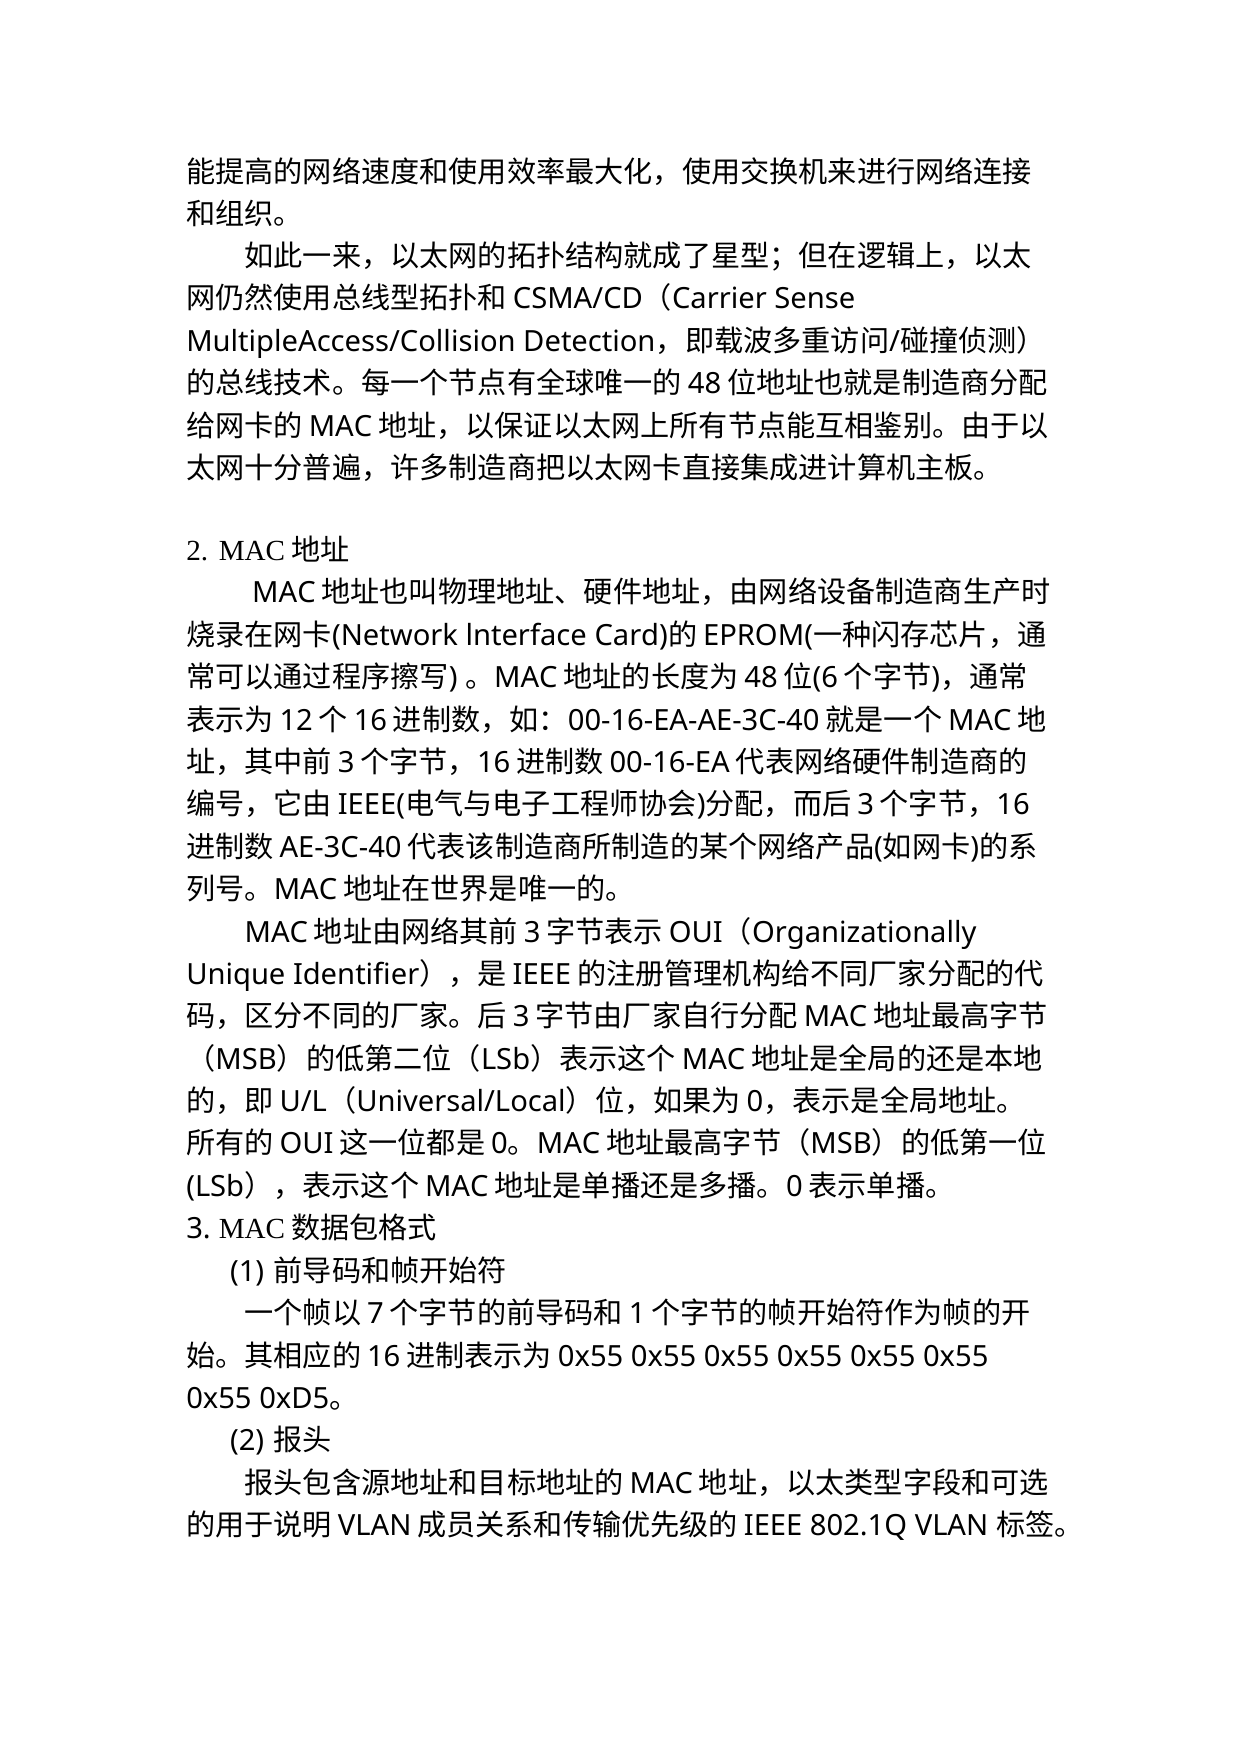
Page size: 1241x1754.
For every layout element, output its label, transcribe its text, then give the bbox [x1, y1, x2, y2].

list 一个帧以7个字节的前导码和1个字节的帧开始符作为帧的开始。其相应的16进制表示为0x55 0x55 0x55 0x55 0x55 0x55 0x55 0xD5。 [186, 1290, 1054, 1417]
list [186, 148, 1054, 233]
list MAC数据包格式 [186, 1205, 1054, 1247]
list MAC地址也叫物理地址、硬件地址，由网络设备制造商生产时烧录在网卡(Network lnterface Card)的EPROM(一种闪存芯片，通常可以通过程序擦写) 。MAC地址的长度为48位(6个字节)，通常表示为12个16进制数，如：00-16-EA-AE-3C-40就是一个MAC地址，其中前3个字节，16进制数00-16-EA代表网络硬件制造商的编号，它由IEEE(电气与电子工程师协会)分配，而后3个字节，16进制数AE-3C-40代表该制造商所制造的某个网络产品(如网卡)的系列号。MAC地址在世界是唯一的。 [186, 569, 1054, 908]
list 前导码和帧开始符 [230, 1247, 1054, 1290]
list MAC地址由网络其前3字节表示OUI（Organizationally Unique Identifier），是IEEE的注册管理机构给不同厂家分配的代码，区分不同的厂家。后3字节由厂家自行分配MAC地址最高字节（MSB）的低第二位（LSb）表示这个MAC地址是全局的还是本地的，即U/L（Universal/Local）位，如果为0，表示是全局地址。所有的OUI这一位都是0。MAC地址最高字节（MSB）的低第一位(LSb），表示这个MAC地址是单播还是多播。0表示单播。 [186, 908, 1054, 1205]
list 如此一来，以太网的拓扑结构就成了星型；但在逻辑上，以太网仍然使用总线型拓扑和CSMA/CD（Carrier Sense MultipleAccess/Collision Detection，即载波多重访问/碰撞侦测）的总线技术。每一个节点有全球唯一的48位地址也就是制造商分配给网卡的MAC地址，以保证以太网上所有节点能互相鉴别。由于以太网十分普遍，许多制造商把以太网卡直接集成进计算机主板。 [186, 233, 1054, 487]
list MAC地址 [186, 527, 1054, 569]
list 报头 [230, 1417, 1054, 1459]
list 报头包含源地址和目标地址的MAC地址，以太类型字段和可选的用于说明VLAN成员关系和传输优先级的IEEE 802.1Q VLAN 标签。 [186, 1459, 1054, 1569]
